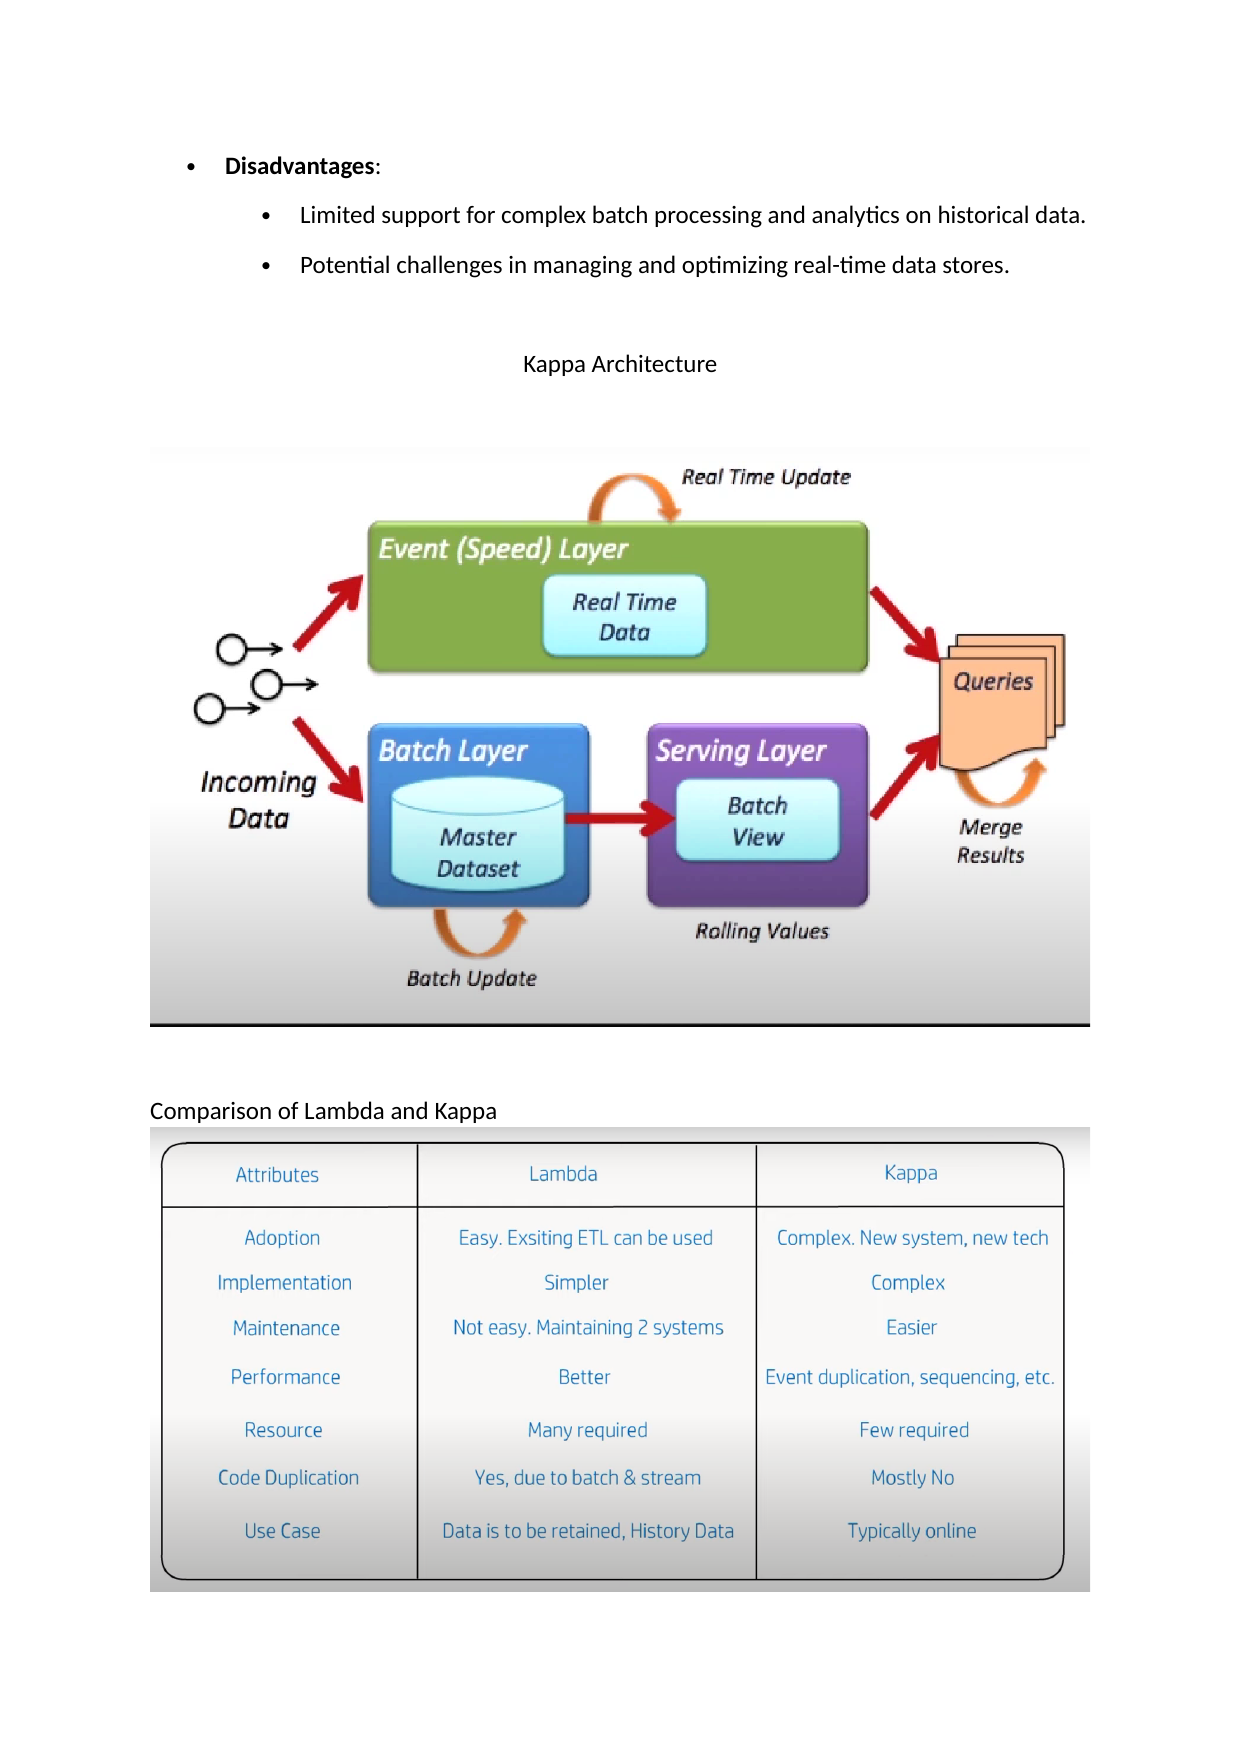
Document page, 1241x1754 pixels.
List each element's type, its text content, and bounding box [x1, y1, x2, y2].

text Comparison of Lambda and Kappa [150, 1095, 1090, 1127]
list Disadvantages: [187, 150, 1090, 181]
picture [150, 1127, 1091, 1592]
text Kappa Architecture [150, 348, 1090, 379]
list Potential challenges in managing and optimizing real-time data stores. [262, 249, 1090, 280]
list Limited support for complex batch processing and analytics on historical data. [262, 199, 1090, 230]
picture [150, 447, 1091, 1027]
